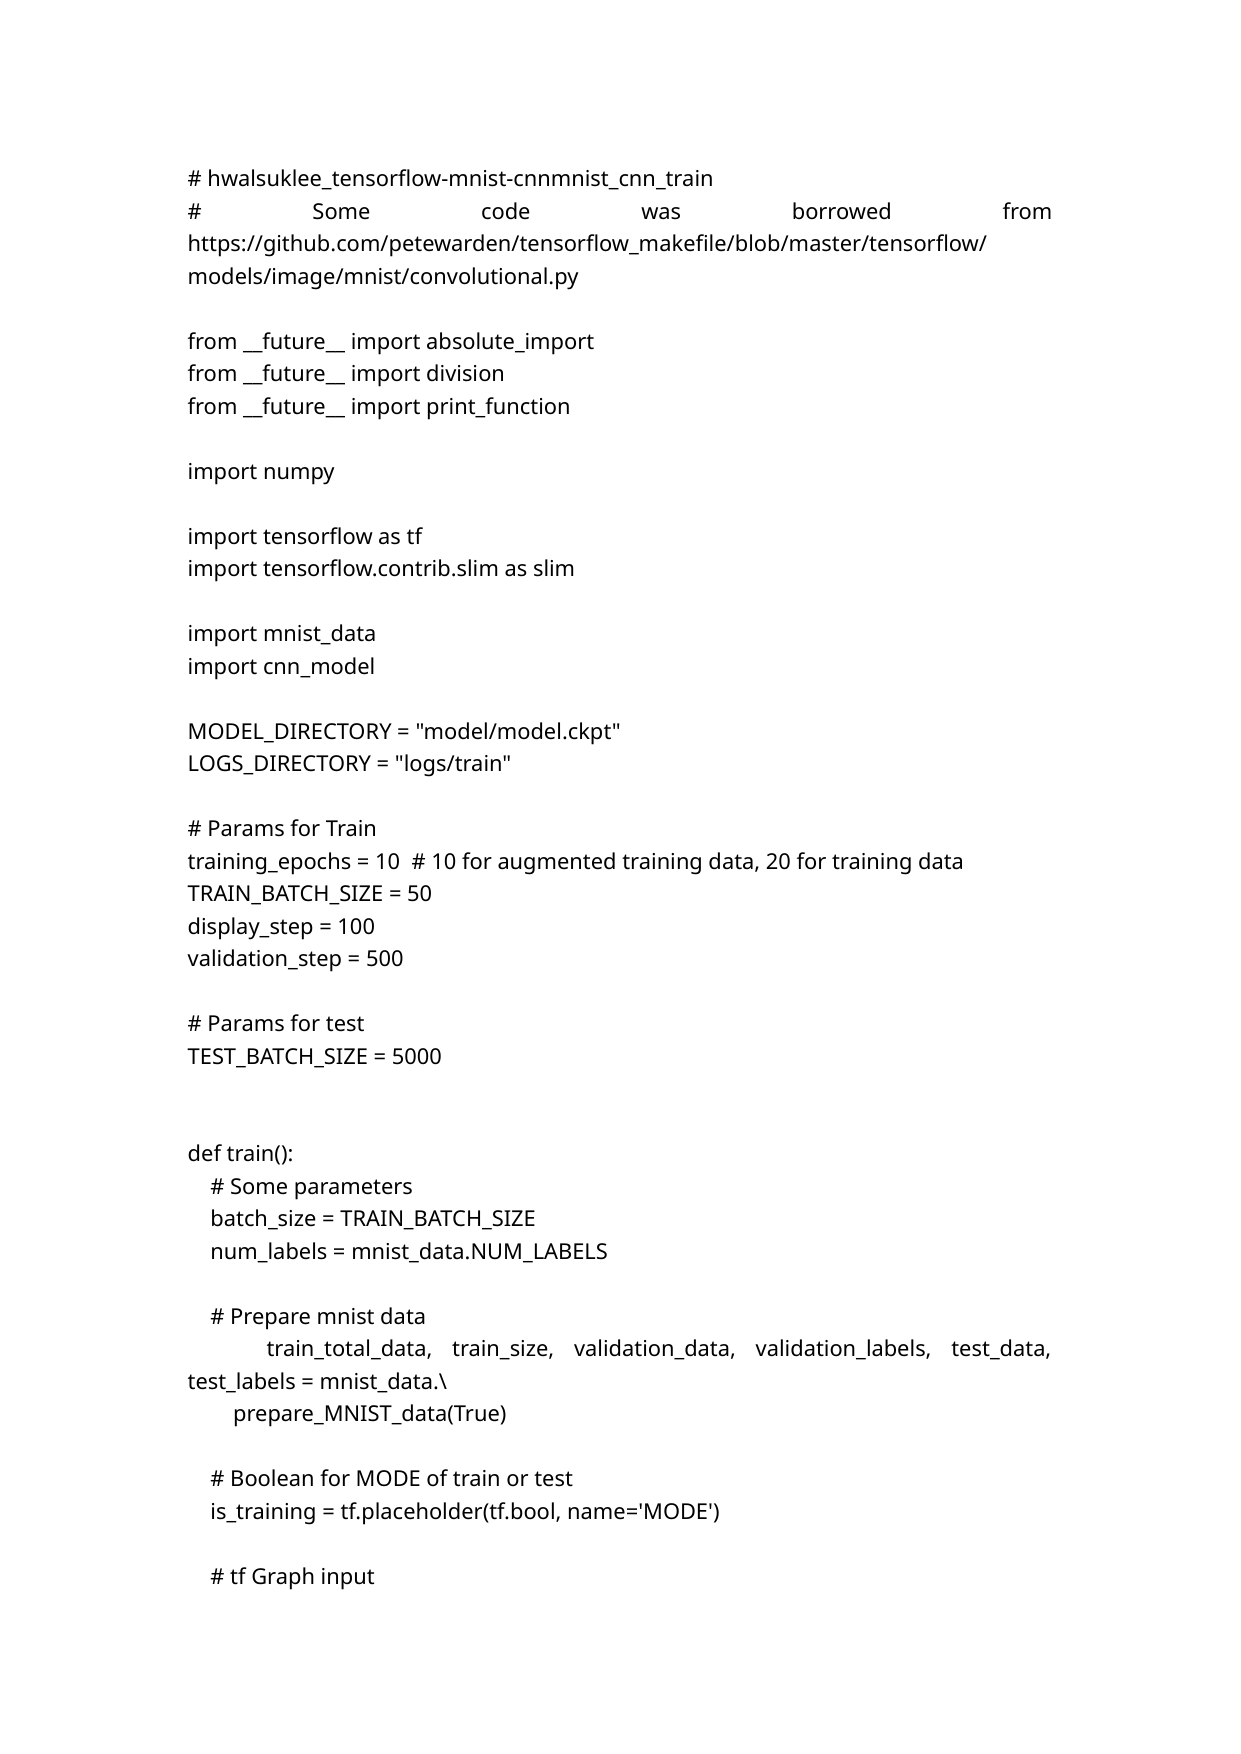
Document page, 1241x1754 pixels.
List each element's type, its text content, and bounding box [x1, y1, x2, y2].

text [187, 194, 1053, 1592]
text # hwalsuklee_tensorflow-mnist-cnnmnist_cnn_train [187, 162, 1053, 194]
